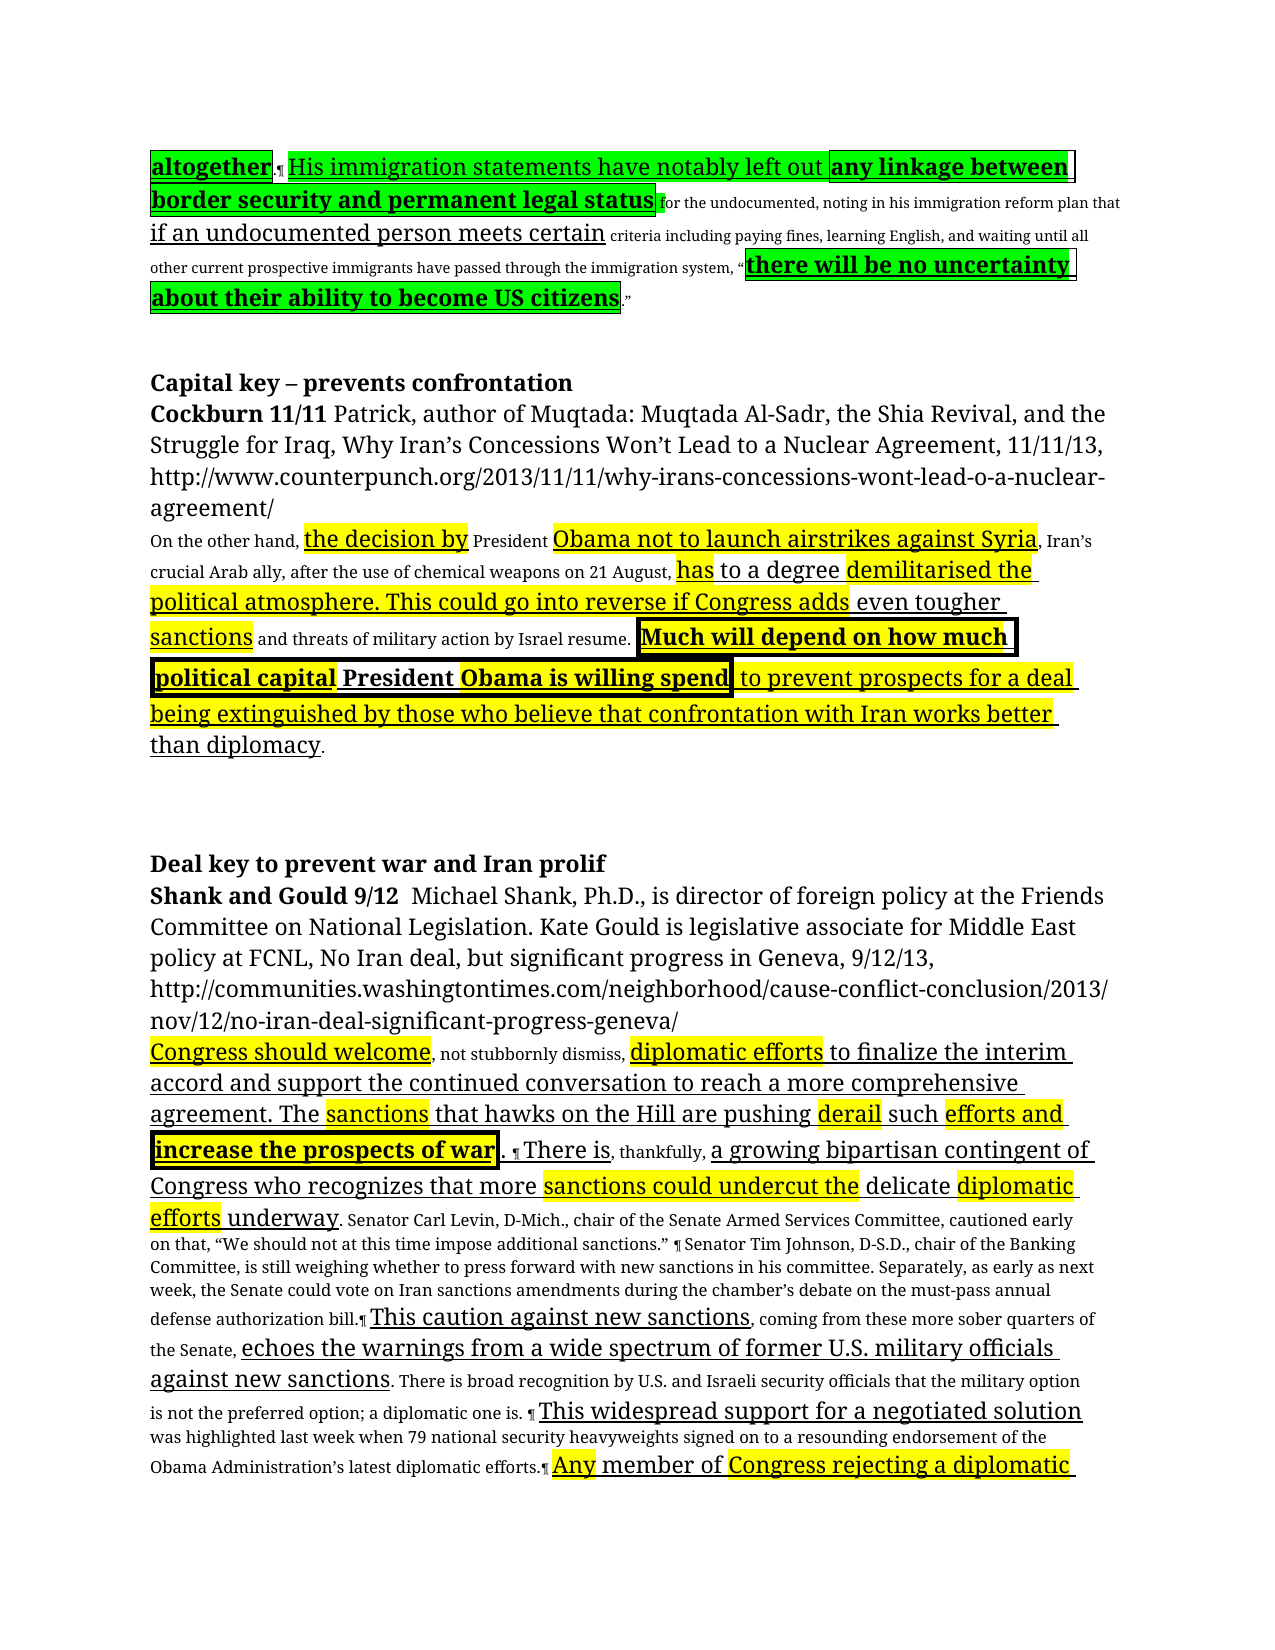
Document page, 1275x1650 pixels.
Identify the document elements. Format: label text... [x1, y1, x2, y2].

subtitle Capital key – prevents confrontation [150, 367, 1125, 398]
text Cockburn 11/11 Patrick, author of Muqtada: Muqtada Al-Sadr, the Shia Revival, and the Struggle for Iraq, Why Iran’s Concessions Won’t Lead to a Nuclear Agreement, 11/11/13, http://www.counterpunch.org/2013/11/11/why-irans-concessions-wont-lead-o-a-nuclear-agreement/ [150, 398, 1125, 523]
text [150, 150, 1125, 314]
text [150, 1036, 1095, 1480]
text On the other hand, the decision by President Obama not to launch airstrikes against Syria, Iran’s crucial Arab ally, after the use of chemical weapons on 21 August, has to a degree demilitarised the political atmosphere. This could go into reverse if Congress adds even tougher sanctions and threats of military action by Israel resume. Much will depend on how much political capital President Obama is willing spend to prevent prospects for a deal being extinguished by those who believe that confrontation with Iran works better than diplomacy. [150, 523, 1095, 760]
subtitle Deal key to prevent war and Iran prolif [150, 848, 1125, 880]
text Shank and Gould 9/12 Michael Shank, Ph.D., is director of foreign policy at the Friends Committee on National Legislation. Kate Gould is legislative associate for Middle East policy at FCNL, No Iran deal, but significant progress in Geneva, 9/12/13, http://communities.washingtontimes.com/neighborhood/cause-conflict-conclusion/2013/nov/12/no-iran-deal-significant-progress-geneva/ [150, 880, 1125, 1036]
